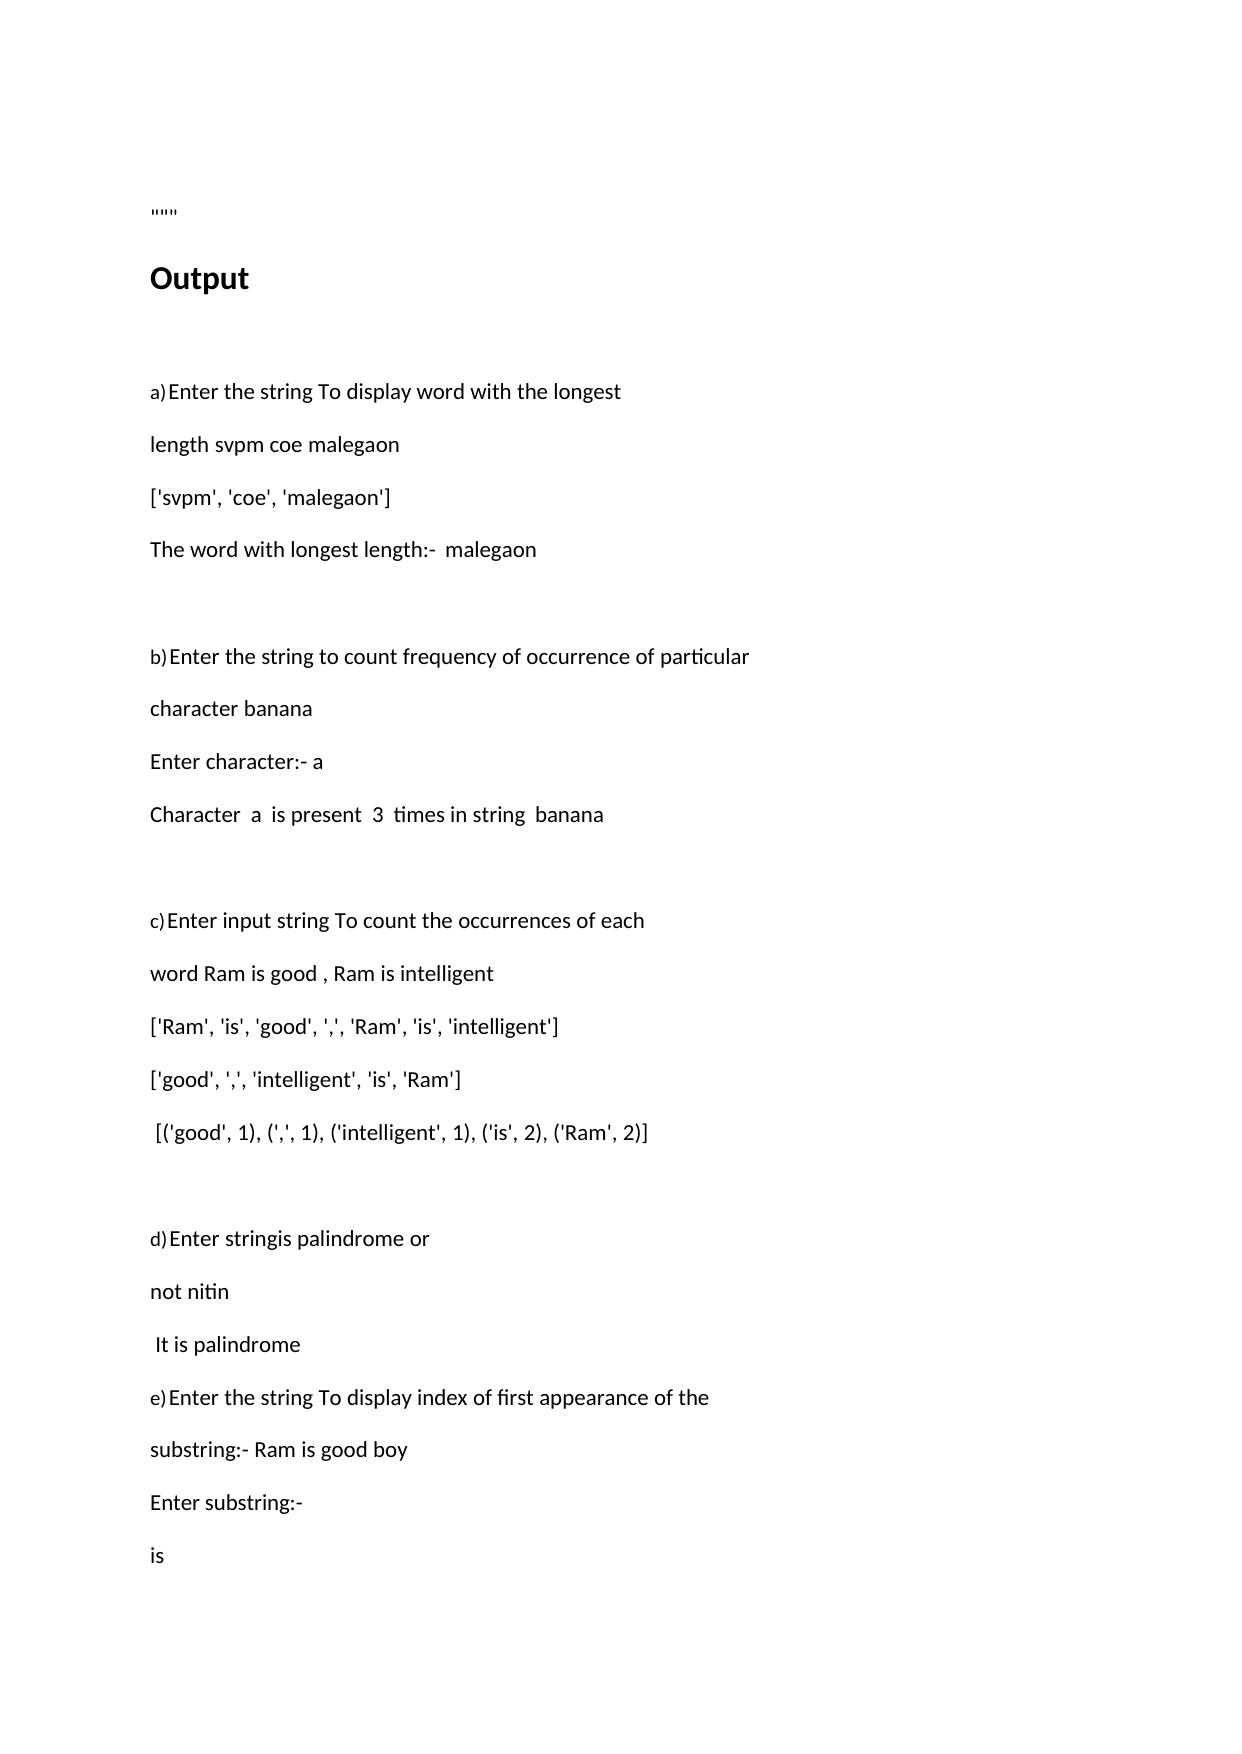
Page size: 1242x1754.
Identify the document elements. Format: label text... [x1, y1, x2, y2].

text Enter substring:- is [150, 1488, 305, 1569]
text It is palindrome [155, 1330, 1067, 1358]
text Character a is present 3 times in string banana [150, 800, 1067, 828]
list Enter the string to count frequency of occurrence of particular character banana [150, 642, 840, 722]
text [('good', 1), (',', 1), ('intelligent', 1), ('is', 2), ('Ram', 2)] [155, 1118, 1067, 1146]
text ['svpm', 'coe', 'malegaon'] [150, 483, 1067, 511]
list Enter the string To display word with the longest length svpm coe malegaon [150, 377, 681, 458]
text ['good', ',', 'intelligent', 'is', 'Ram'] [150, 1065, 1067, 1093]
list Enter stringis palindrome or not nitin [150, 1224, 465, 1305]
text The word with longest length:- malegaon [150, 536, 1067, 564]
list Enter input string To count the occurrences of each word Ram is good , Ram is intelligent [150, 907, 694, 987]
text """ [150, 203, 1067, 231]
list Enter the string To display index of first appearance of the substring:- Ram is good boy [150, 1383, 808, 1463]
text ['Ram', 'is', 'good', ',', 'Ram', 'is', 'intelligent'] [150, 1012, 1067, 1040]
text Output [150, 257, 1067, 297]
text Enter character:- a [150, 747, 1067, 775]
